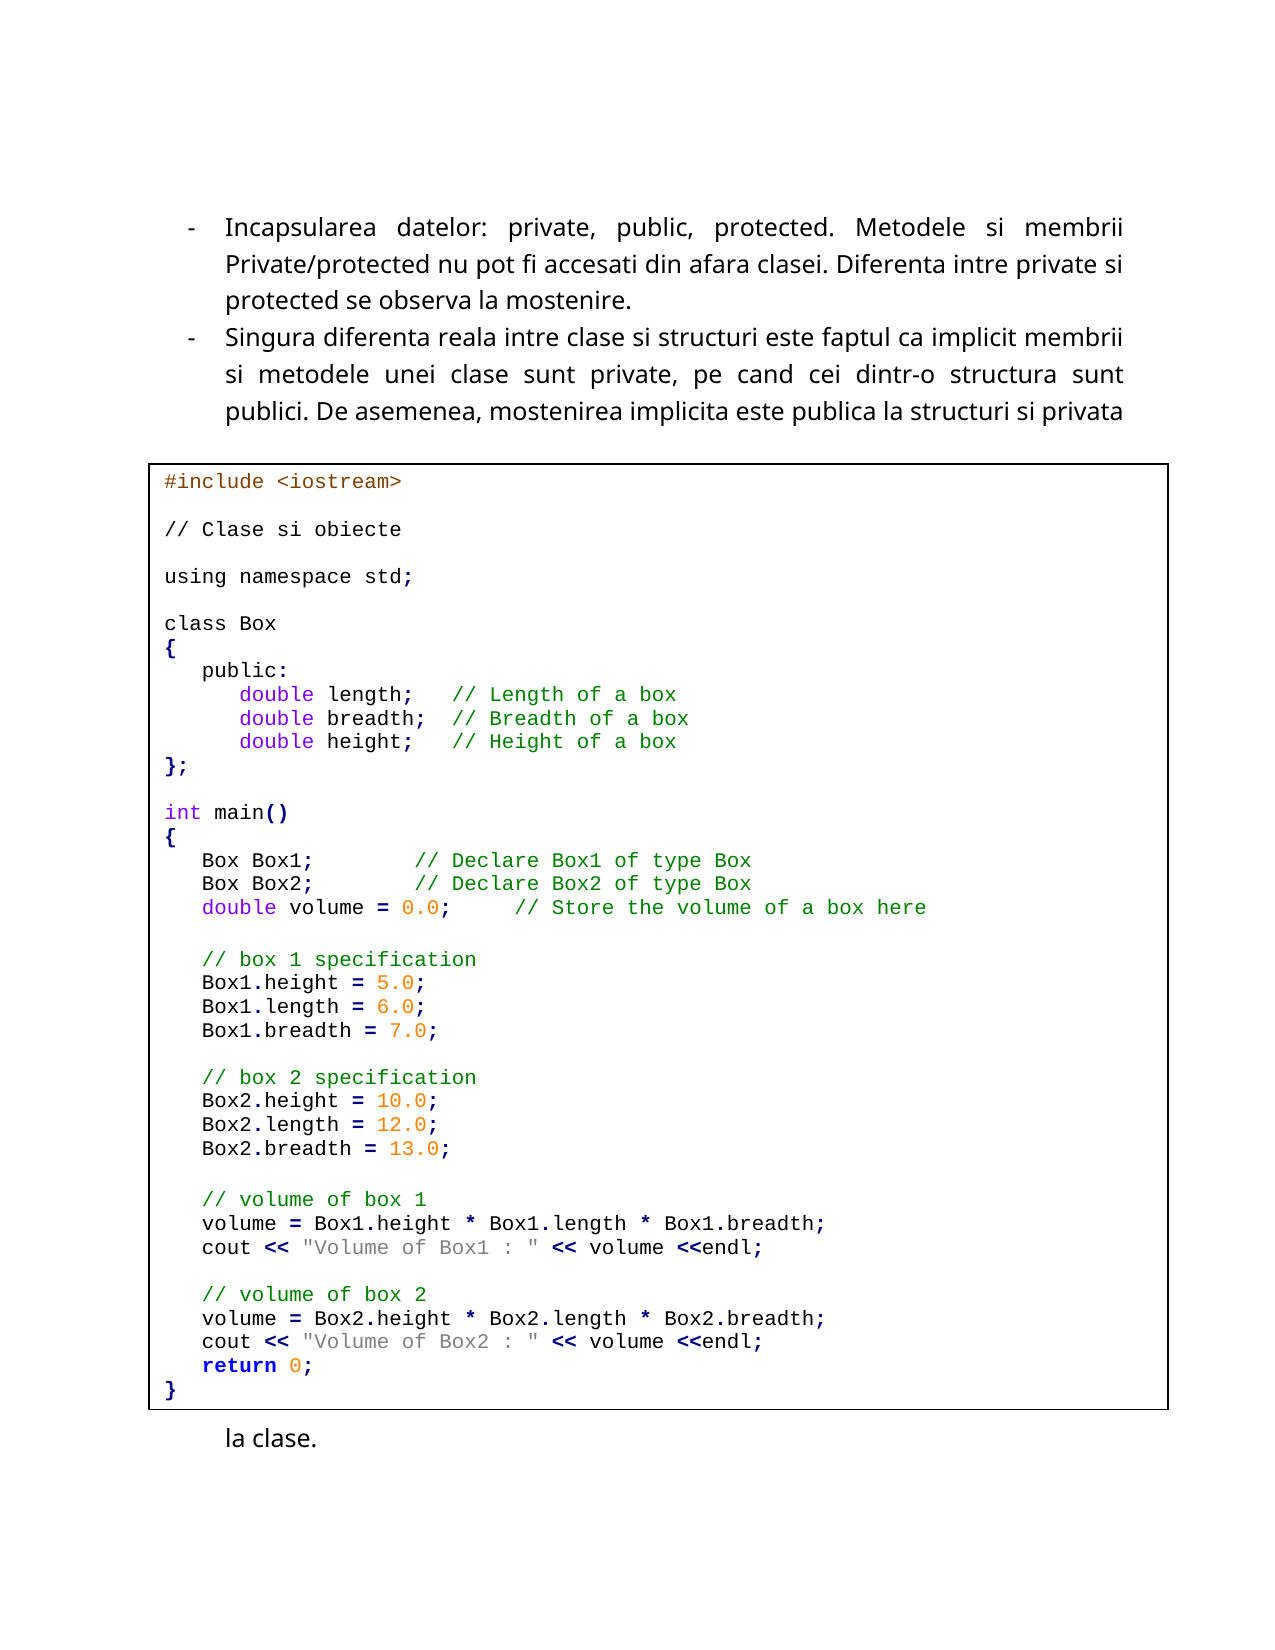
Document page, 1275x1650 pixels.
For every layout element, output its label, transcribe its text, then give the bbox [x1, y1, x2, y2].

list Incapsularea datelor: private, public, protected. Metodele si membrii Private/protected nu pot fi accesati din afara clasei. Diferenta intre private si protected se observa la mostenire. [187, 209, 1125, 317]
list Singura diferenta reala intre clase si structuri este faptul ca implicit membrii si metodele unei clase sunt private, pe cand cei dintr-o structura sunt publici. De asemenea, mostenirea implicita este publica la structuri si privata la clase. [187, 1410, 1125, 1455]
list Singura diferenta reala intre clase si structuri este faptul ca implicit membrii si metodele unei clase sunt private, pe cand cei dintr-o structura sunt publici. De asemenea, mostenirea implicita este publica la structuri si privata la clase. [187, 320, 1125, 463]
